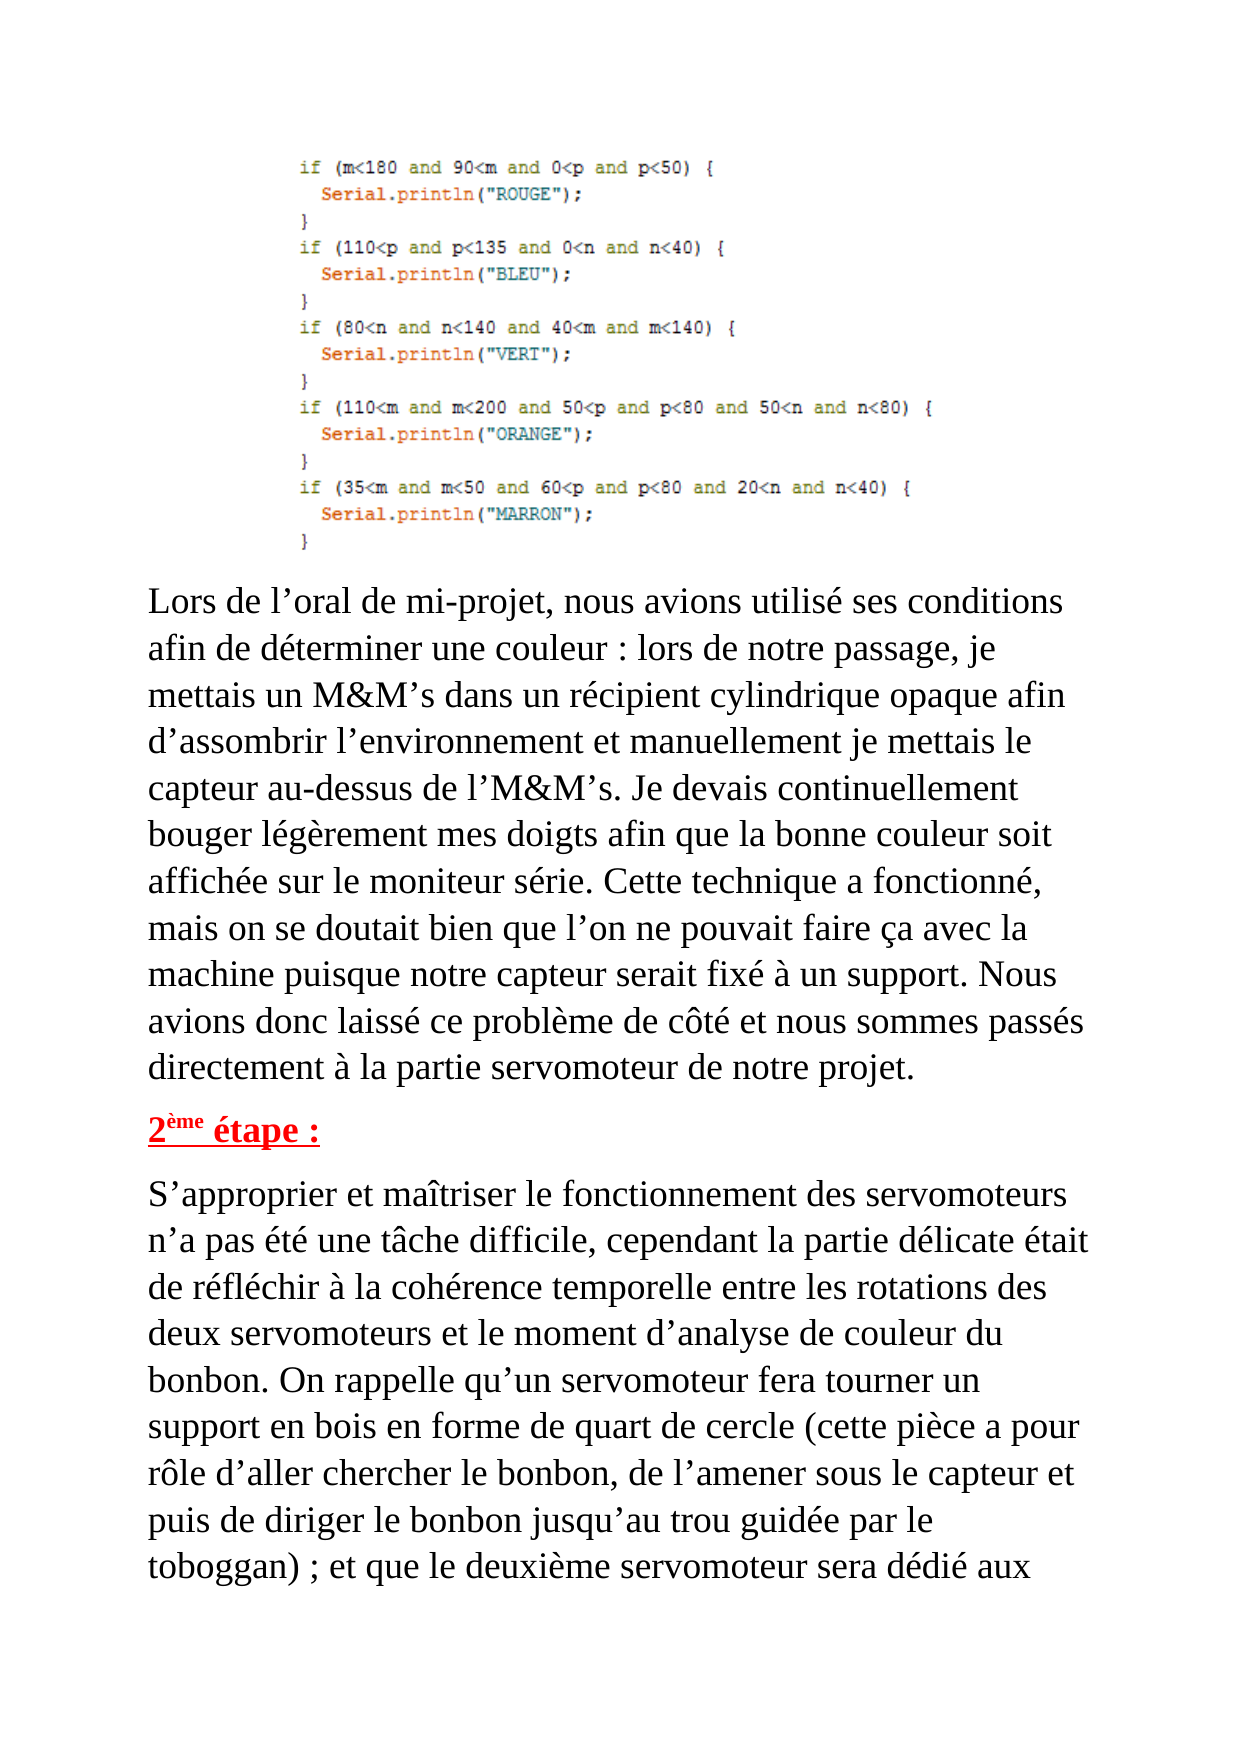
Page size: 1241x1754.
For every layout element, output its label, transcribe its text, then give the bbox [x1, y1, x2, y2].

text 2ème étape : [148, 1108, 1093, 1151]
text Lors de l’oral de mi-projet, nous avions utilisé ses conditions afin de déterminer une couleur : lors de notre passage, je mettais un M&M’s dans un récipient cylindrique opaque afin d’assombrir l’environnement et manuellement je mettais le capteur au-dessus de l’M&M’s. Je devais continuellement bouger légèrement mes doigts afin que la bonne couleur soit affichée sur le moniteur série. Cette technique a fonctionné, mais on se doutait bien que l’on ne pouvait faire ça avec la machine puisque notre capteur serait fixé à un support. Nous avions donc laissé ce problème de côté et nous sommes passés directement à la partie servomoteur de notre projet. [148, 579, 1093, 1088]
picture [287, 147, 953, 561]
